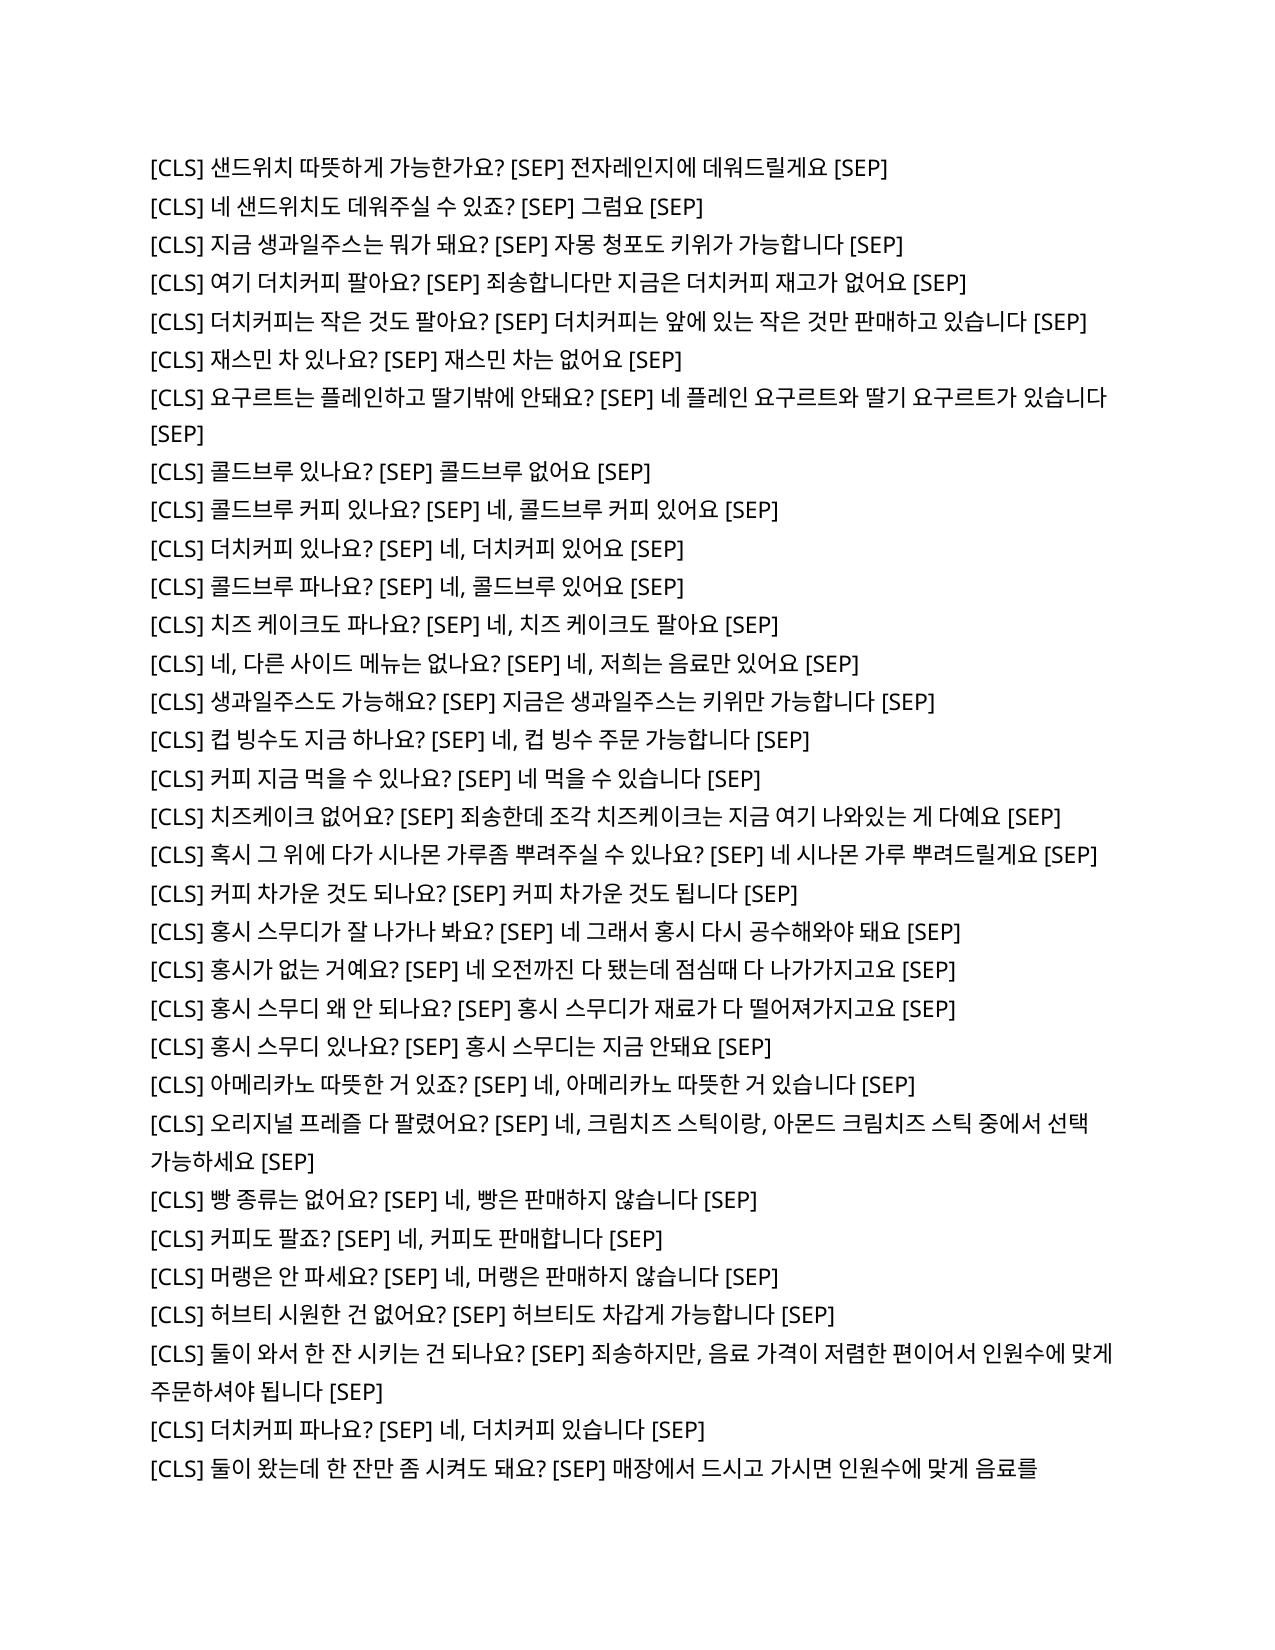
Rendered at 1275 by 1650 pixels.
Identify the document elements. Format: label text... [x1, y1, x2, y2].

text [CLS] 네, 다른 사이드 메뉴는 없나요? [SEP] 네, 저희는 음료만 있어요 [SEP] [150, 646, 1125, 679]
text [CLS] 오리지널 프레즐 다 팔렸어요? [SEP] 네, 크림치즈 스틱이랑, 아몬드 크림치즈 스틱 중에서 선택 가능하세요 [SEP] [150, 1106, 1125, 1177]
text [CLS] 더치커피 파나요? [SEP] 네, 더치커피 있습니다 [SEP] [150, 1412, 1125, 1445]
text [CLS] 더치커피 있나요? [SEP] 네, 더치커피 있어요 [SEP] [150, 531, 1125, 564]
text [CLS] 커피도 팔죠? [SEP] 네, 커피도 판매합니다 [SEP] [150, 1221, 1125, 1254]
text [CLS] 재스민 차 있나요? [SEP] 재스민 차는 없어요 [SEP] [150, 342, 1125, 375]
text [CLS] 홍시 스무디가 잘 나가나 봐요? [SEP] 네 그래서 홍시 다시 공수해와야 돼요 [SEP] [150, 914, 1125, 947]
text [CLS] 머랭은 안 파세요? [SEP] 네, 머랭은 판매하지 않습니다 [SEP] [150, 1259, 1125, 1292]
text [CLS] 네 샌드위치도 데워주실 수 있죠? [SEP] 그럼요 [SEP] [150, 188, 1125, 222]
text [CLS] 홍시 스무디 있나요? [SEP] 홍시 스무디는 지금 안돼요 [SEP] [150, 1029, 1125, 1062]
text [CLS] 빵 종류는 없어요? [SEP] 네, 빵은 판매하지 않습니다 [SEP] [150, 1182, 1125, 1216]
text [CLS] 샌드위치 따뜻하게 가능한가요? [SEP] 전자레인지에 데워드릴게요 [SEP] [150, 150, 1125, 183]
text [CLS] 허브티 시원한 건 없어요? [SEP] 허브티도 차갑게 가능합니다 [SEP] [150, 1297, 1125, 1331]
text [CLS] 커피 지금 먹을 수 있나요? [SEP] 네 먹을 수 있습니다 [SEP] [150, 761, 1125, 794]
text [CLS] 지금 생과일주스는 뭐가 돼요? [SEP] 자몽 청포도 키위가 가능합니다 [SEP] [150, 227, 1125, 260]
text [CLS] 생과일주스도 가능해요? [SEP] 지금은 생과일주스는 키위만 가능합니다 [SEP] [150, 684, 1125, 717]
text [CLS] 홍시가 없는 거예요? [SEP] 네 오전까진 다 됐는데 점심때 다 나가가지고요 [SEP] [150, 952, 1125, 986]
text [CLS] 치즈케이크 없어요? [SEP] 죄송한데 조각 치즈케이크는 지금 여기 나와있는 게 다예요 [SEP] [150, 799, 1125, 832]
text [CLS] 커피 차가운 것도 되나요? [SEP] 커피 차가운 것도 됩니다 [SEP] [150, 876, 1125, 909]
text [CLS] 콜드브루 커피 있나요? [SEP] 네, 콜드브루 커피 있어요 [SEP] [150, 492, 1125, 526]
text [CLS] 둘이 와서 한 잔 시키는 건 되나요? [SEP] 죄송하지만, 음료 가격이 저렴한 편이어서 인원수에 맞게 주문하셔야 됩니다 [SEP] [150, 1336, 1125, 1407]
text [CLS] 콜드브루 파나요? [SEP] 네, 콜드브루 있어요 [SEP] [150, 569, 1125, 602]
text [CLS] 아메리카노 따뜻한 거 있죠? [SEP] 네, 아메리카노 따뜻한 거 있습니다 [SEP] [150, 1067, 1125, 1101]
text [CLS] 혹시 그 위에 다가 시나몬 가루좀 뿌려주실 수 있나요? [SEP] 네 시나몬 가루 뿌려드릴게요 [SEP] [150, 837, 1125, 871]
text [150, 1450, 1125, 1484]
text [CLS] 콜드브루 있나요? [SEP] 콜드브루 없어요 [SEP] [150, 454, 1125, 487]
text [CLS] 요구르트는 플레인하고 딸기밖에 안돼요? [SEP] 네 플레인 요구르트와 딸기 요구르트가 있습니다 [SEP] [150, 380, 1125, 449]
text [CLS] 더치커피는 작은 것도 팔아요? [SEP] 더치커피는 앞에 있는 작은 것만 판매하고 있습니다 [SEP] [150, 303, 1125, 337]
text [CLS] 치즈 케이크도 파나요? [SEP] 네, 치즈 케이크도 팔아요 [SEP] [150, 607, 1125, 641]
text [CLS] 홍시 스무디 왜 안 되나요? [SEP] 홍시 스무디가 재료가 다 떨어져가지고요 [SEP] [150, 991, 1125, 1024]
text [CLS] 여기 더치커피 팔아요? [SEP] 죄송합니다만 지금은 더치커피 재고가 없어요 [SEP] [150, 265, 1125, 298]
text [CLS] 컵 빙수도 지금 하나요? [SEP] 네, 컵 빙수 주문 가능합니다 [SEP] [150, 722, 1125, 756]
